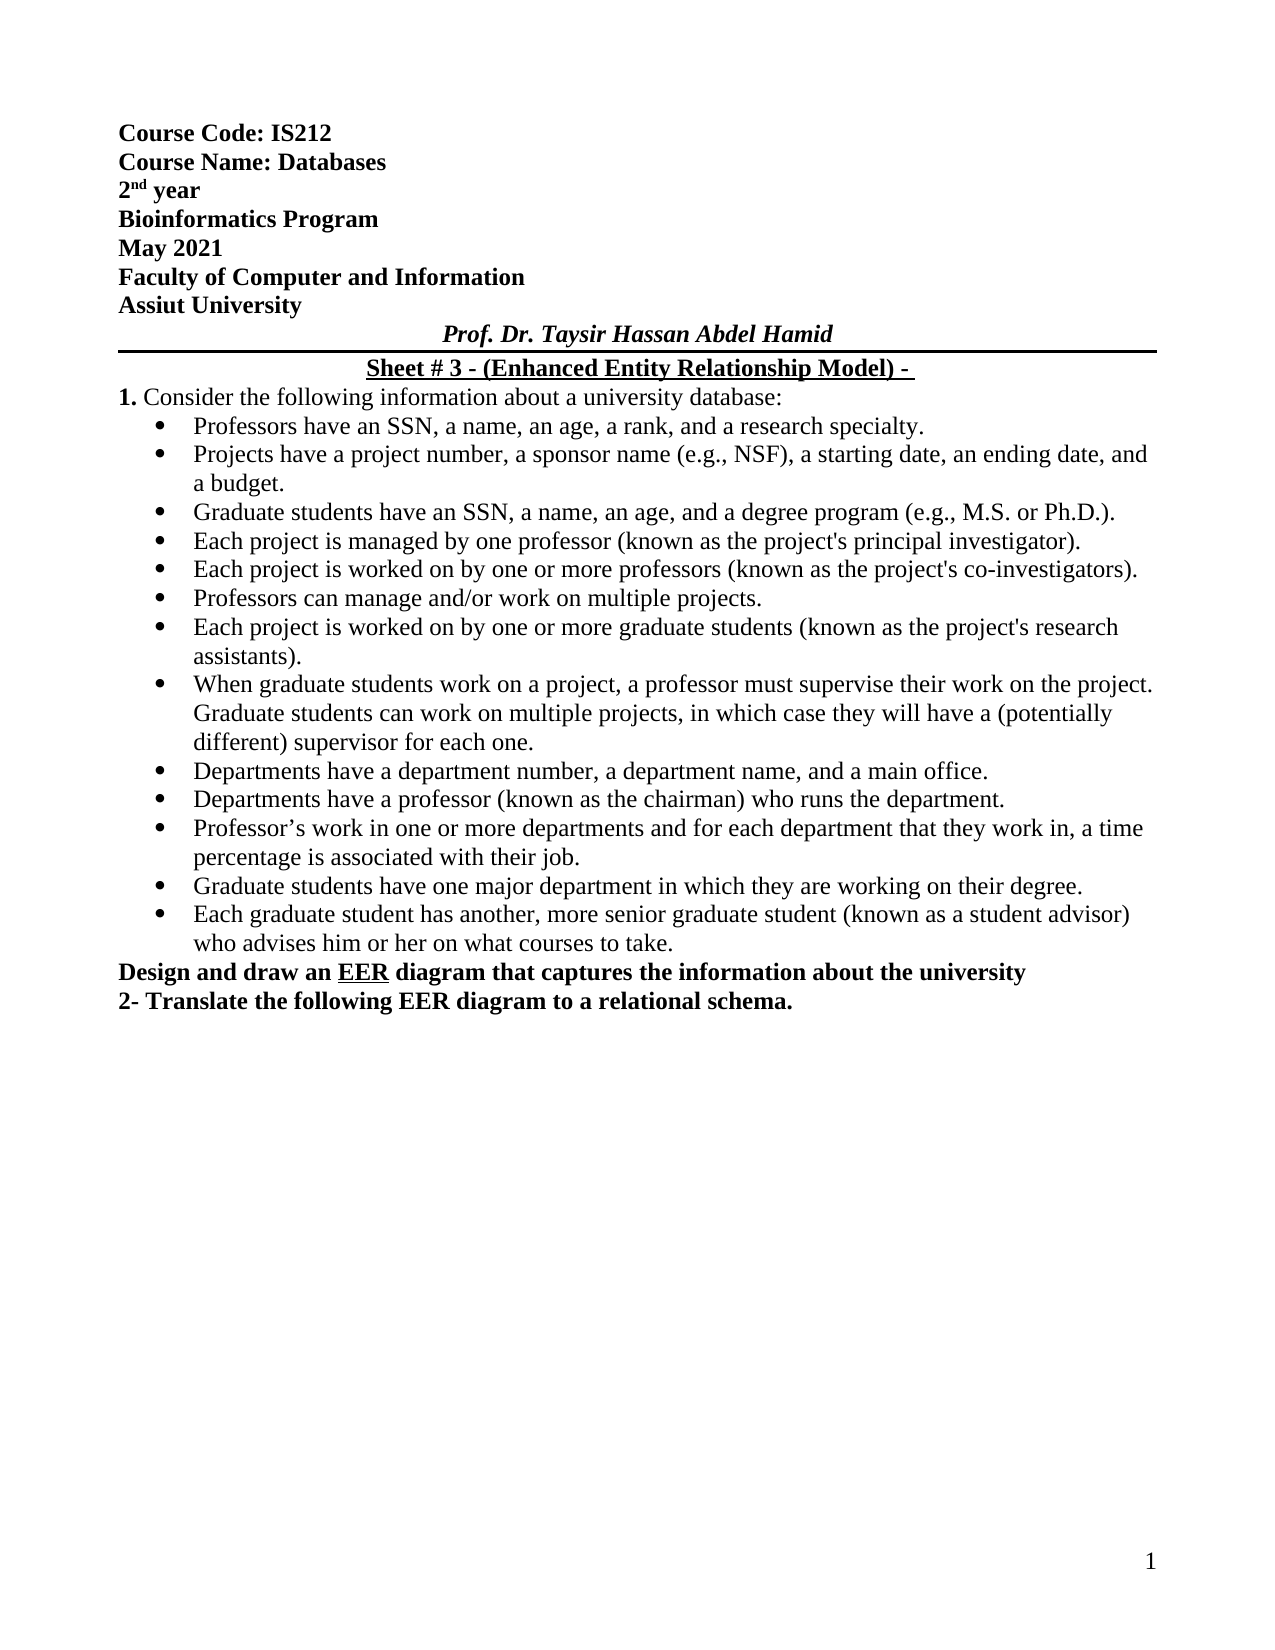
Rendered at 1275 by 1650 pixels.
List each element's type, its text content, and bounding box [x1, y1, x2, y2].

list Each graduate student has another, more senior graduate student (known as a student advisor) who advises him or her on what courses to take. [156, 899, 1157, 957]
text 2- Translate the following EER diagram to a relational schema. [118, 986, 1157, 1014]
list Departments have a professor (known as the chairman) who runs the department. [156, 784, 1157, 813]
text 2nd year [118, 176, 1157, 204]
list Professors have an SSN, a name, an age, a rank, and a research specialty. [156, 411, 1157, 439]
text Course Name: Databases [118, 147, 1157, 176]
list Each project is worked on by one or more graduate students (known as the project's research assistants). [156, 612, 1157, 669]
list Projects have a project number, a sponsor name (e.g., NSF), a starting date, an ending date, and a budget. [156, 439, 1157, 497]
list Professor’s work in one or more departments and for each department that they work in, a time percentage is associated with their job. [156, 813, 1157, 871]
list Graduate students have an SSN, a name, an age, and a degree program (e.g., M.S. or Ph.D.). [156, 497, 1157, 526]
list Each project is worked on by one or more professors (known as the project's co-investigators). [156, 554, 1157, 583]
text 1. Consider the following information about a university database: [118, 382, 1157, 411]
list Departments have a department number, a department name, and a main office. [156, 756, 1157, 784]
text May 2021 [118, 233, 1157, 262]
text Prof. Dr. Taysir Hassan Abdel Hamid [118, 319, 1157, 350]
list Graduate students have one major department in which they are working on their degree. [156, 871, 1157, 899]
text Bioinformatics Program [118, 204, 1157, 233]
list Each project is managed by one professor (known as the project's principal investigator). [156, 526, 1157, 554]
text Sheet # 3 - (Enhanced Entity Relationship Model) - [118, 353, 1157, 382]
list Professors can manage and/or work on multiple projects. [156, 583, 1157, 612]
text Course Code: IS212 [118, 118, 1157, 147]
list When graduate students work on a project, a professor must supervise their work on the project. Graduate students can work on multiple projects, in which case they will have a (potentially different) supervisor for each one. [156, 669, 1157, 756]
text Design and draw an EER diagram that captures the information about the university [118, 957, 1157, 986]
text Faculty of Computer and Information [118, 262, 1157, 291]
text Assiut University [118, 291, 1157, 319]
